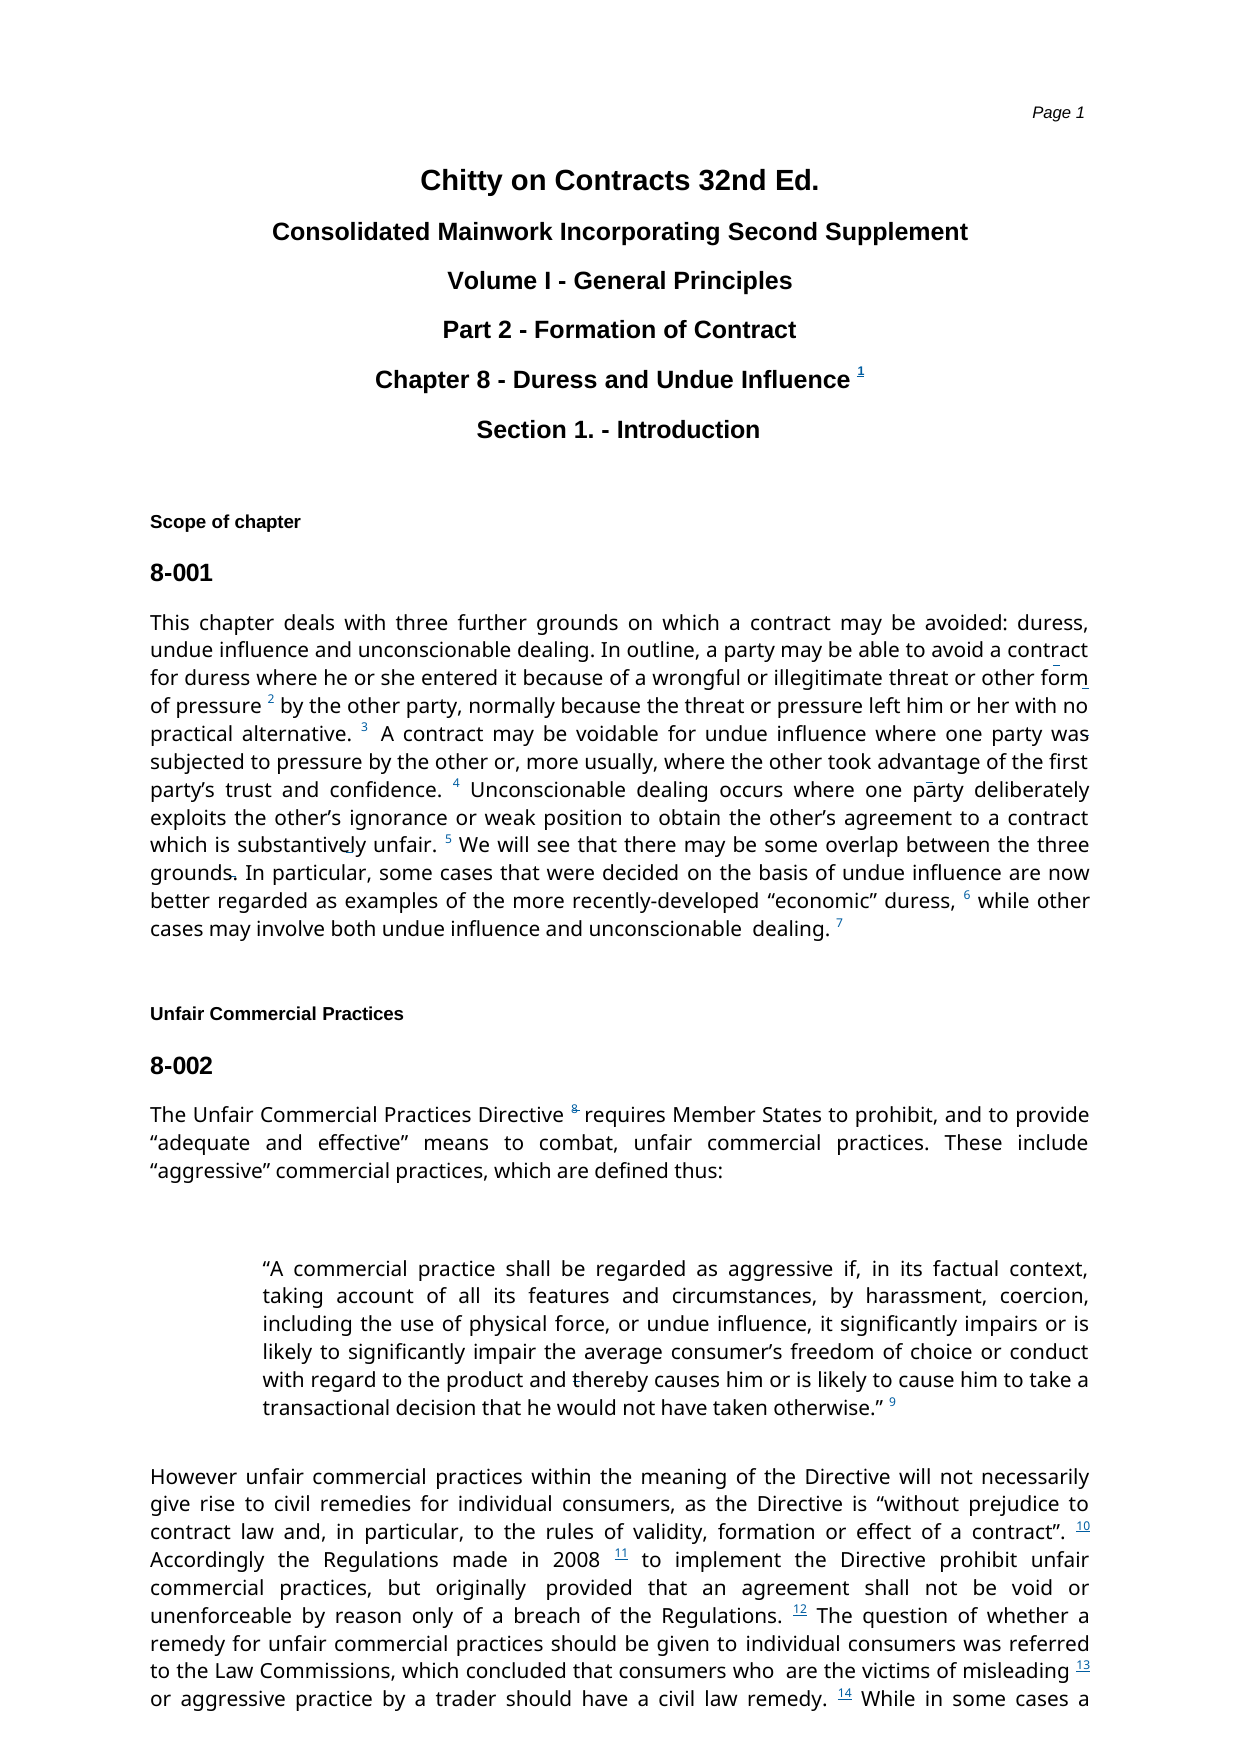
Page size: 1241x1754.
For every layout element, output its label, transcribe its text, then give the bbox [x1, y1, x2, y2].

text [150, 1462, 1090, 1713]
text Part 2 - Formation of Contract Chapter 8 - Duress and Undue Influence 1 [375, 315, 889, 394]
text Section 1. - Introduction [476, 415, 1107, 444]
text Unfair Commercial Practices [150, 1003, 1107, 1025]
text Scope of chapter [150, 511, 1107, 532]
text This chapter deals with three further grounds on which a contract may be avoided: duress, undue influence and unconscionable dealing. In outline, a party may be able to avoid a contract for duress where he or she entered it because of a wrongful or illegitimate threat or other form of pressure 2 by the other party, normally because the threat or pressure left him or her with no practical alternative. 3 A contract may be voidable for undue influence where one party was subjected to pressure by the other or, more usually, where the other took advantage of the first party’s trust and confidence. 4 Unconscionable dealing occurs where one party deliberately exploits the other’s ignorance or weak position to obtain the other’s agreement to a contract which is substantively unfair. 5 We will see that there may be some overlap between the three grounds. In particular, some cases that were decided on the basis of undue influence are now better regarded as examples of the more recently-developed “economic” duress, 6 while other cases may involve both undue influence and unconscionable dealing. 7 [150, 608, 1090, 943]
subtitle 8-001 [150, 558, 1107, 587]
text The Unfair Commercial Practices Directive 8 requires Member States to prohibit, and to provide “adequate and effective” means to combat, unfair commercial practices. These include “aggressive” commercial practices, which are defined thus: [150, 1101, 1090, 1184]
text Consolidated Mainwork Incorporating Second Supplement Volume I - General Principles [231, 217, 1009, 294]
text “A commercial practice shall be regarded as aggressive if, in its factual context, taking account of all its features and circumstances, by harassment, coercion, including the use of physical force, or undue influence, it significantly impairs or is likely to significantly impair the average consumer’s freedom of choice or conduct with regard to the product and thereby causes him or is likely to cause him to take a transactional decision that he would not have taken otherwise.” 9 [262, 1254, 1090, 1421]
subtitle Chitty on Contracts 32nd Ed. [231, 163, 1009, 196]
subtitle 8-002 [150, 1051, 1107, 1079]
